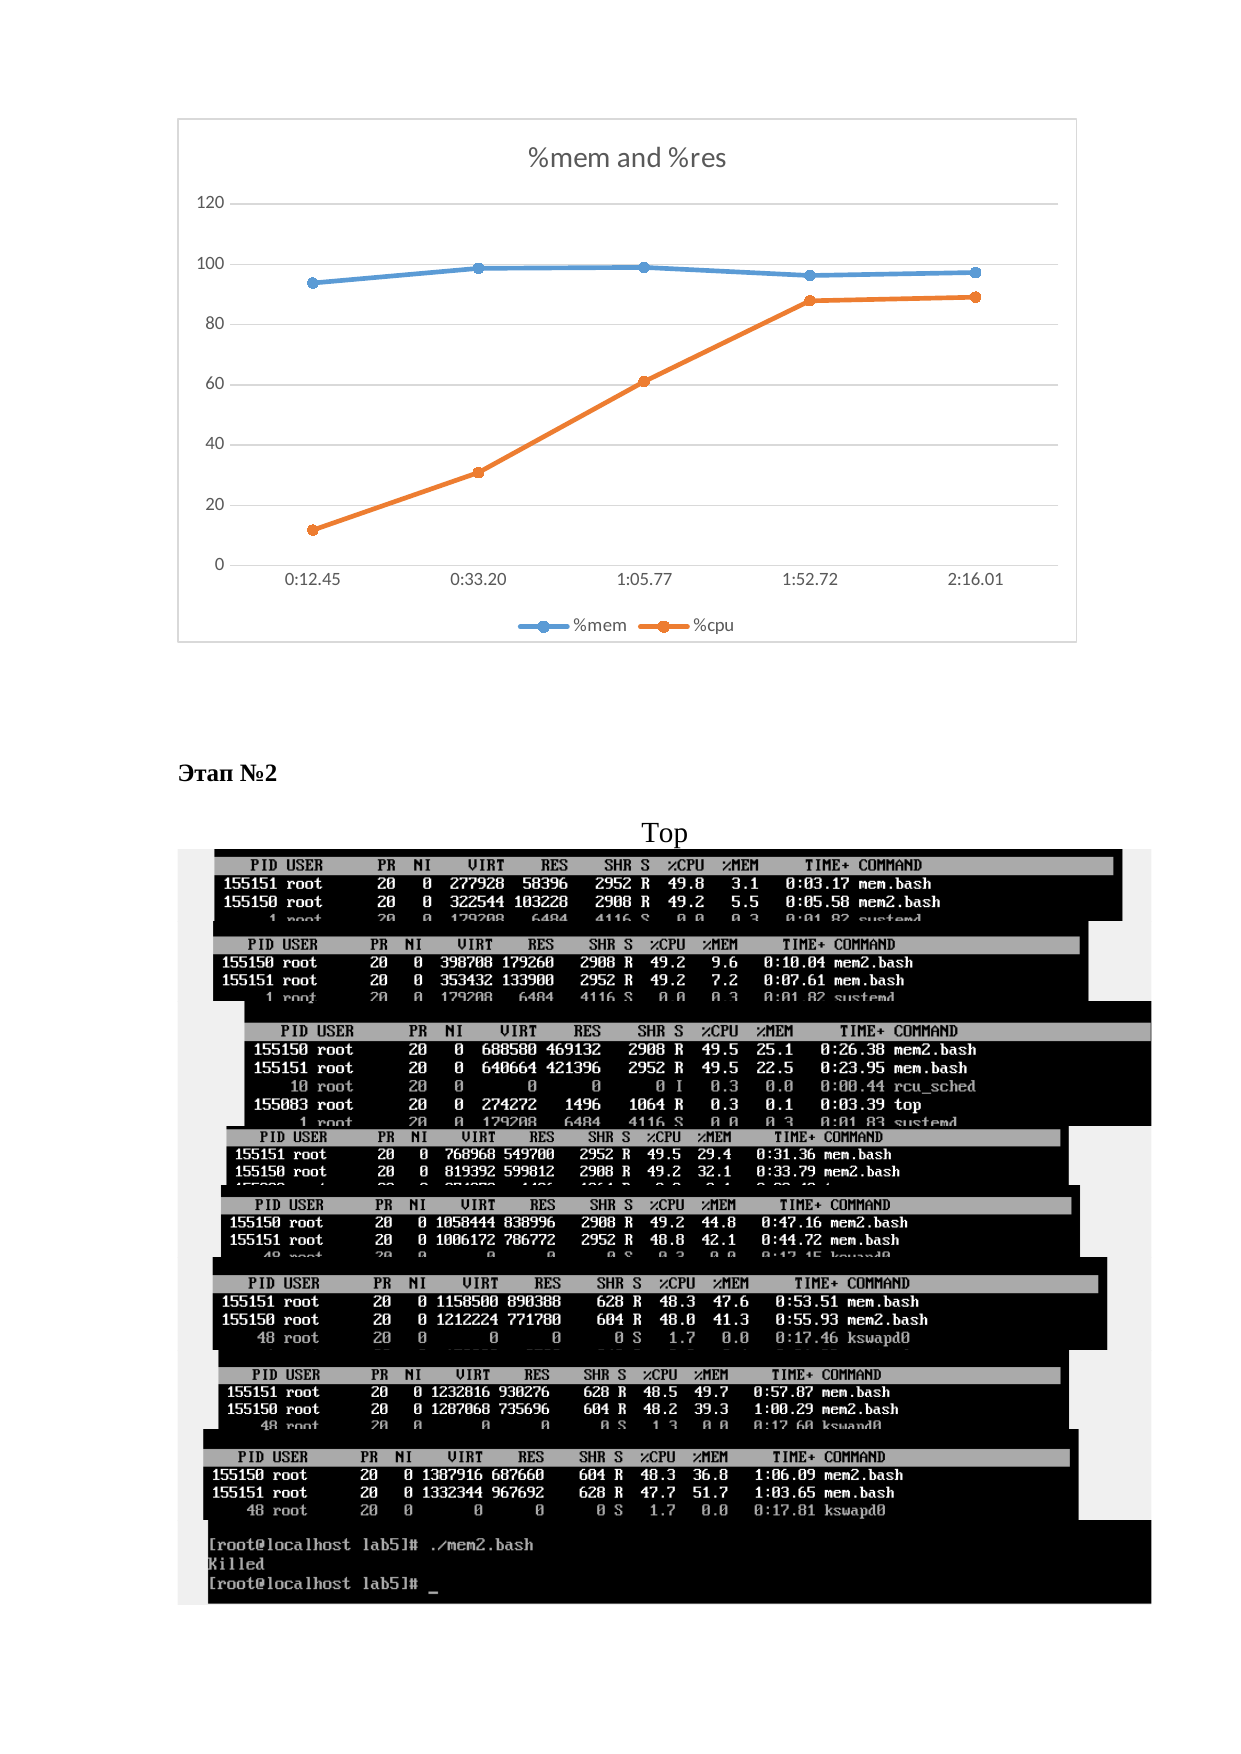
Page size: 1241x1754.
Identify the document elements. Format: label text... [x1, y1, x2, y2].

text Этап №2 [177, 758, 1152, 787]
text Top [177, 816, 1152, 849]
picture [177, 849, 1152, 1605]
